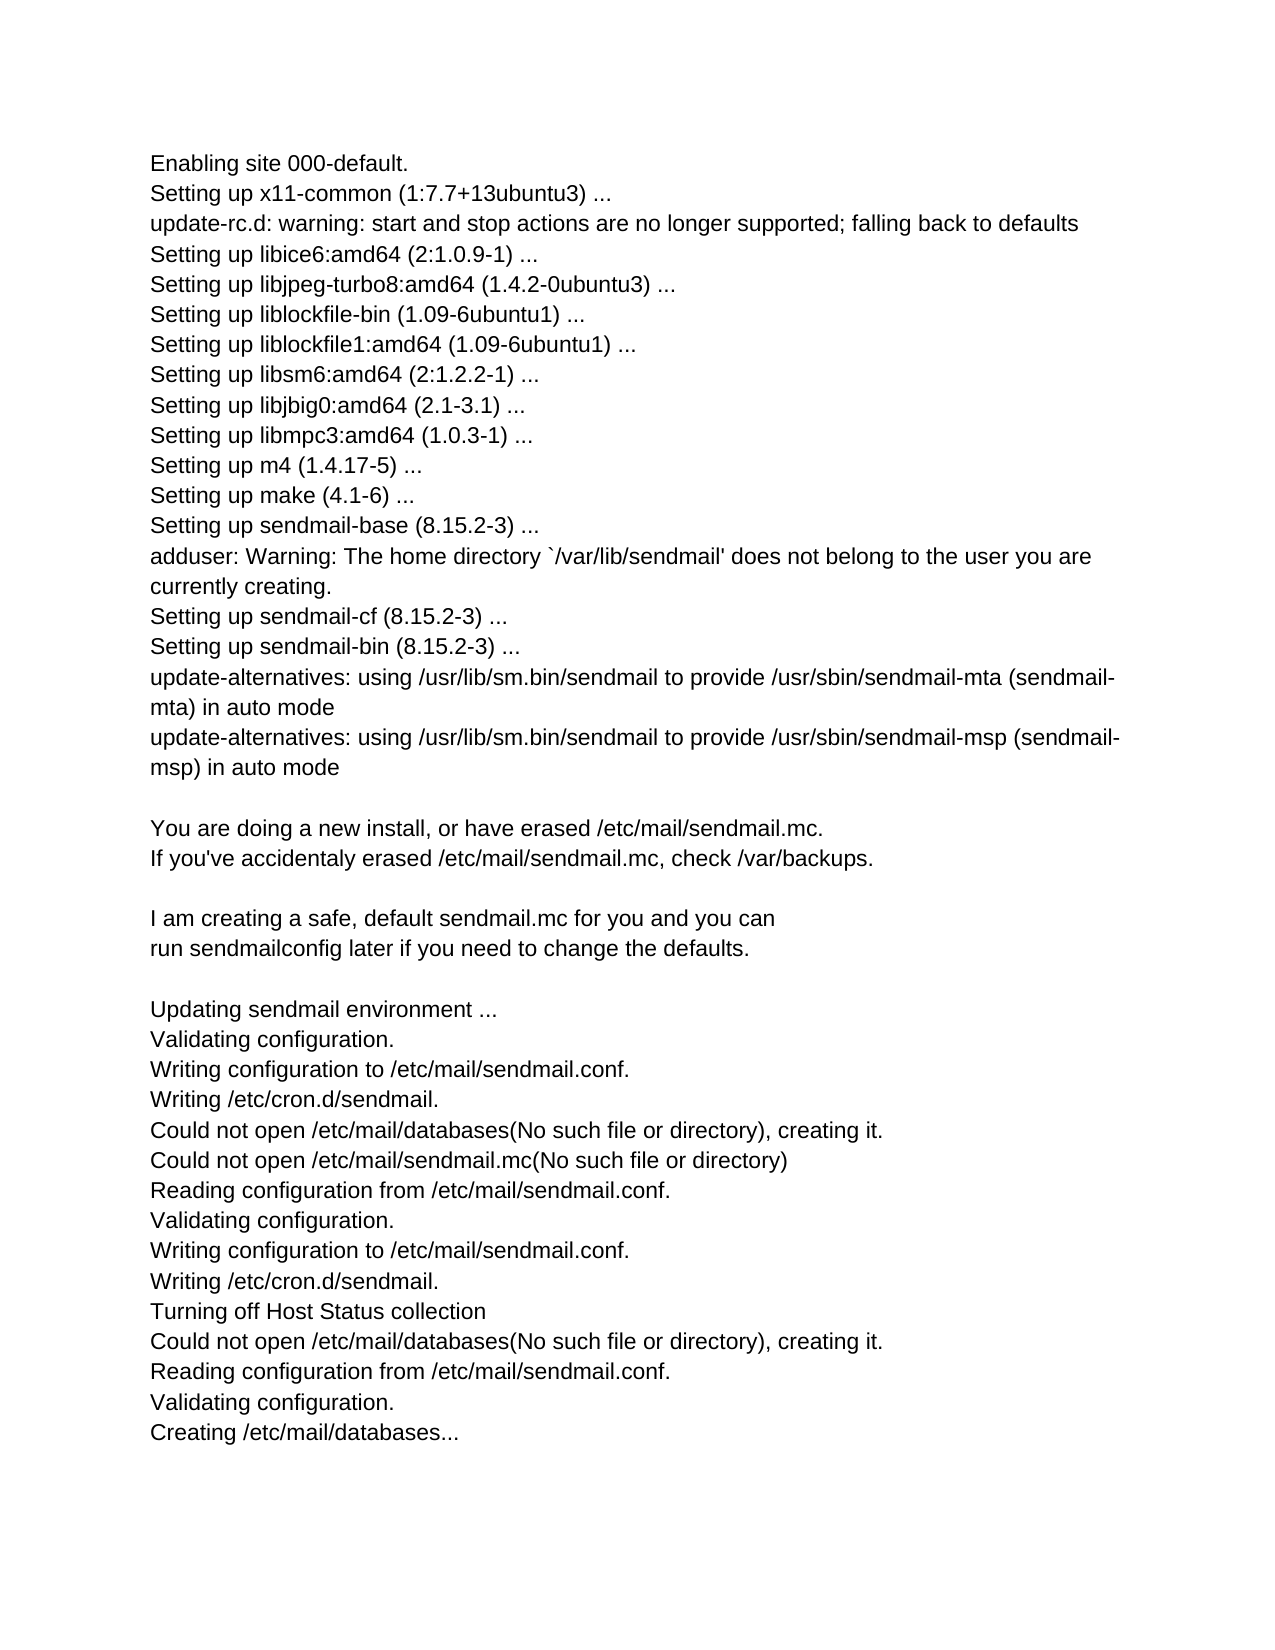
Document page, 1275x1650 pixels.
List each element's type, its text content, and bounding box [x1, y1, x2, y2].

text Validating configuration. [150, 1388, 1125, 1415]
text update-rc.d: warning: start and stop actions are no longer supported; falling back to defaults [150, 210, 1125, 237]
text update-alternatives: using /usr/lib/sm.bin/sendmail to provide /usr/sbin/sendmail-msp (sendmail-msp) in auto mode [150, 724, 1125, 781]
text Could not open /etc/mail/databases(No such file or directory), creating it. [150, 1328, 1125, 1354]
text Writing configuration to /etc/mail/sendmail.conf. [150, 1237, 1125, 1264]
text Creating /etc/mail/databases... [150, 1419, 1125, 1445]
text Validating configuration. [150, 1026, 1125, 1052]
text Setting up libmpc3:amd64 (1.0.3-1) ... [150, 422, 1125, 448]
text Setting up liblockfile-bin (1.09-6ubuntu1) ... [150, 301, 1125, 327]
text Setting up libjpeg-turbo8:amd64 (1.4.2-0ubuntu3) ... [150, 271, 1125, 297]
text update-alternatives: using /usr/lib/sm.bin/sendmail to provide /usr/sbin/sendmail-mta (sendmail-mta) in auto mode [150, 663, 1125, 720]
text Could not open /etc/mail/sendmail.mc(No such file or directory) [150, 1147, 1125, 1173]
text Writing configuration to /etc/mail/sendmail.conf. [150, 1056, 1125, 1083]
text Turning off Host Status collection [150, 1298, 1125, 1324]
text Setting up liblockfile1:amd64 (1.09-6ubuntu1) ... [150, 331, 1125, 358]
text If you've accidentaly erased /etc/mail/sendmail.mc, check /var/backups. [150, 845, 1125, 871]
text Setting up x11-common (1:7.7+13ubuntu3) ... [150, 180, 1125, 207]
text Validating configuration. [150, 1207, 1125, 1234]
text Setting up libsm6:amd64 (2:1.2.2-1) ... [150, 361, 1125, 388]
text Setting up libjbig0:amd64 (2.1-3.1) ... [150, 392, 1125, 418]
text Setting up m4 (1.4.17-5) ... [150, 452, 1125, 478]
text Setting up sendmail-bin (8.15.2-3) ... [150, 633, 1125, 660]
text I am creating a safe, default sendmail.mc for you and you can [150, 905, 1125, 932]
text Could not open /etc/mail/databases(No such file or directory), creating it. [150, 1117, 1125, 1143]
text Writing /etc/cron.d/sendmail. [150, 1268, 1125, 1294]
text Enabling site 000-default. [150, 150, 1125, 176]
text adduser: Warning: The home directory `/var/lib/sendmail' does not belong to the user you are currently creating. [150, 543, 1125, 599]
text Setting up make (4.1-6) ... [150, 482, 1125, 509]
text Writing /etc/cron.d/sendmail. [150, 1086, 1125, 1113]
text Updating sendmail environment ... [150, 996, 1125, 1022]
text Reading configuration from /etc/mail/sendmail.conf. [150, 1177, 1125, 1203]
text Setting up sendmail-cf (8.15.2-3) ... [150, 603, 1125, 629]
text You are doing a new install, or have erased /etc/mail/sendmail.mc. [150, 814, 1125, 841]
text Setting up libice6:amd64 (2:1.0.9-1) ... [150, 241, 1125, 267]
text run sendmailconfig later if you need to change the defaults. [150, 935, 1125, 962]
text Setting up sendmail-base (8.15.2-3) ... [150, 512, 1125, 539]
text Reading configuration from /etc/mail/sendmail.conf. [150, 1358, 1125, 1385]
